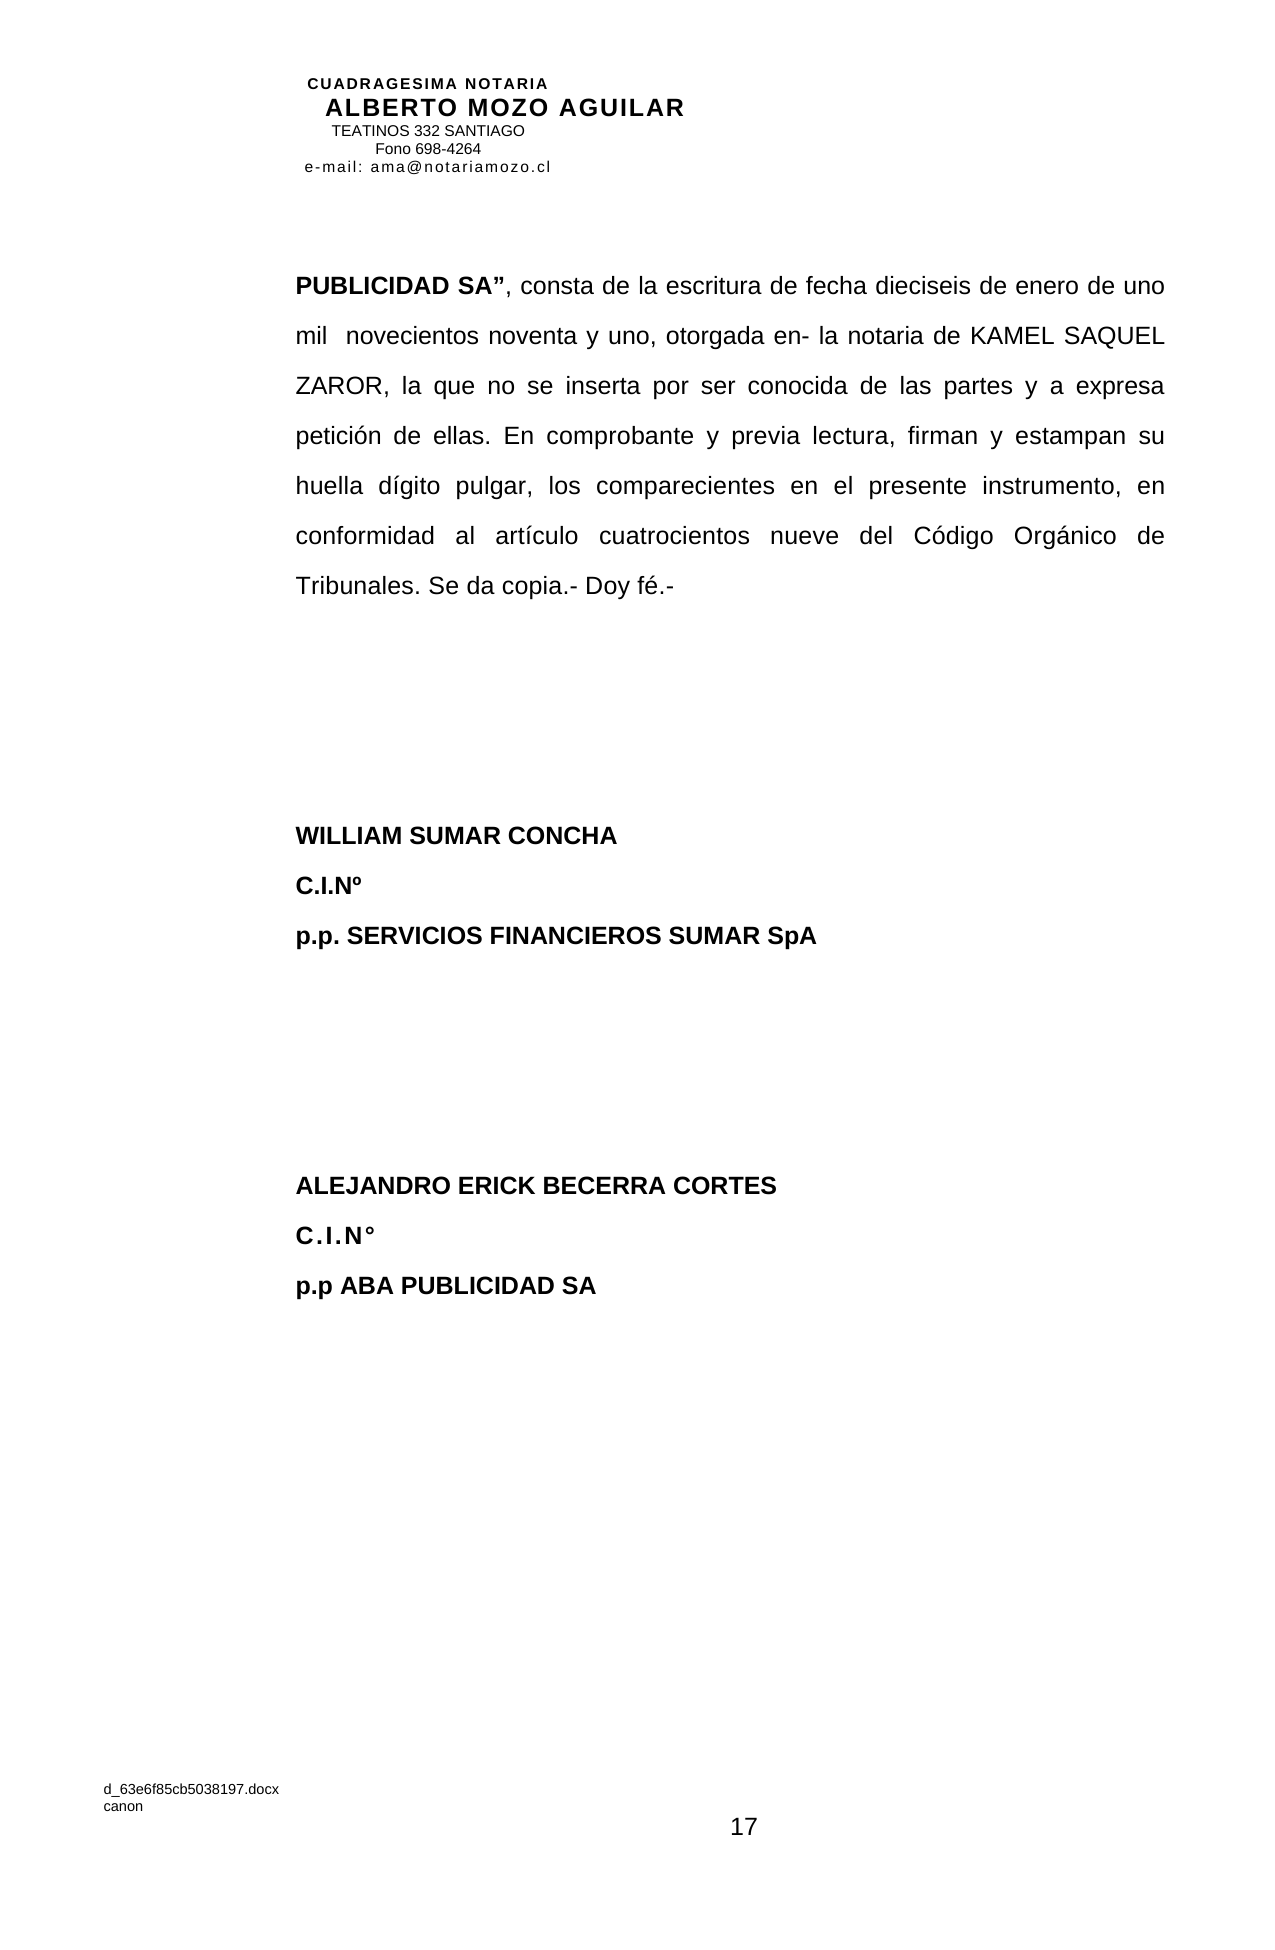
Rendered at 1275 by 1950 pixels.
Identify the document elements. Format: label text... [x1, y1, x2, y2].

text ALEJANDRO ERICK BECERRA CORTES [295, 1154, 1166, 1204]
text C.I.Nº [295, 854, 1166, 904]
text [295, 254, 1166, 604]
text WILLIAM SUMAR CONCHA [295, 804, 1166, 854]
text p.p. SERVICIOS FINANCIEROS SUMAR SpA [295, 904, 1166, 954]
text C.I.N° [295, 1204, 1166, 1254]
text p.p ABA PUBLICIDAD SA [295, 1254, 1166, 1304]
